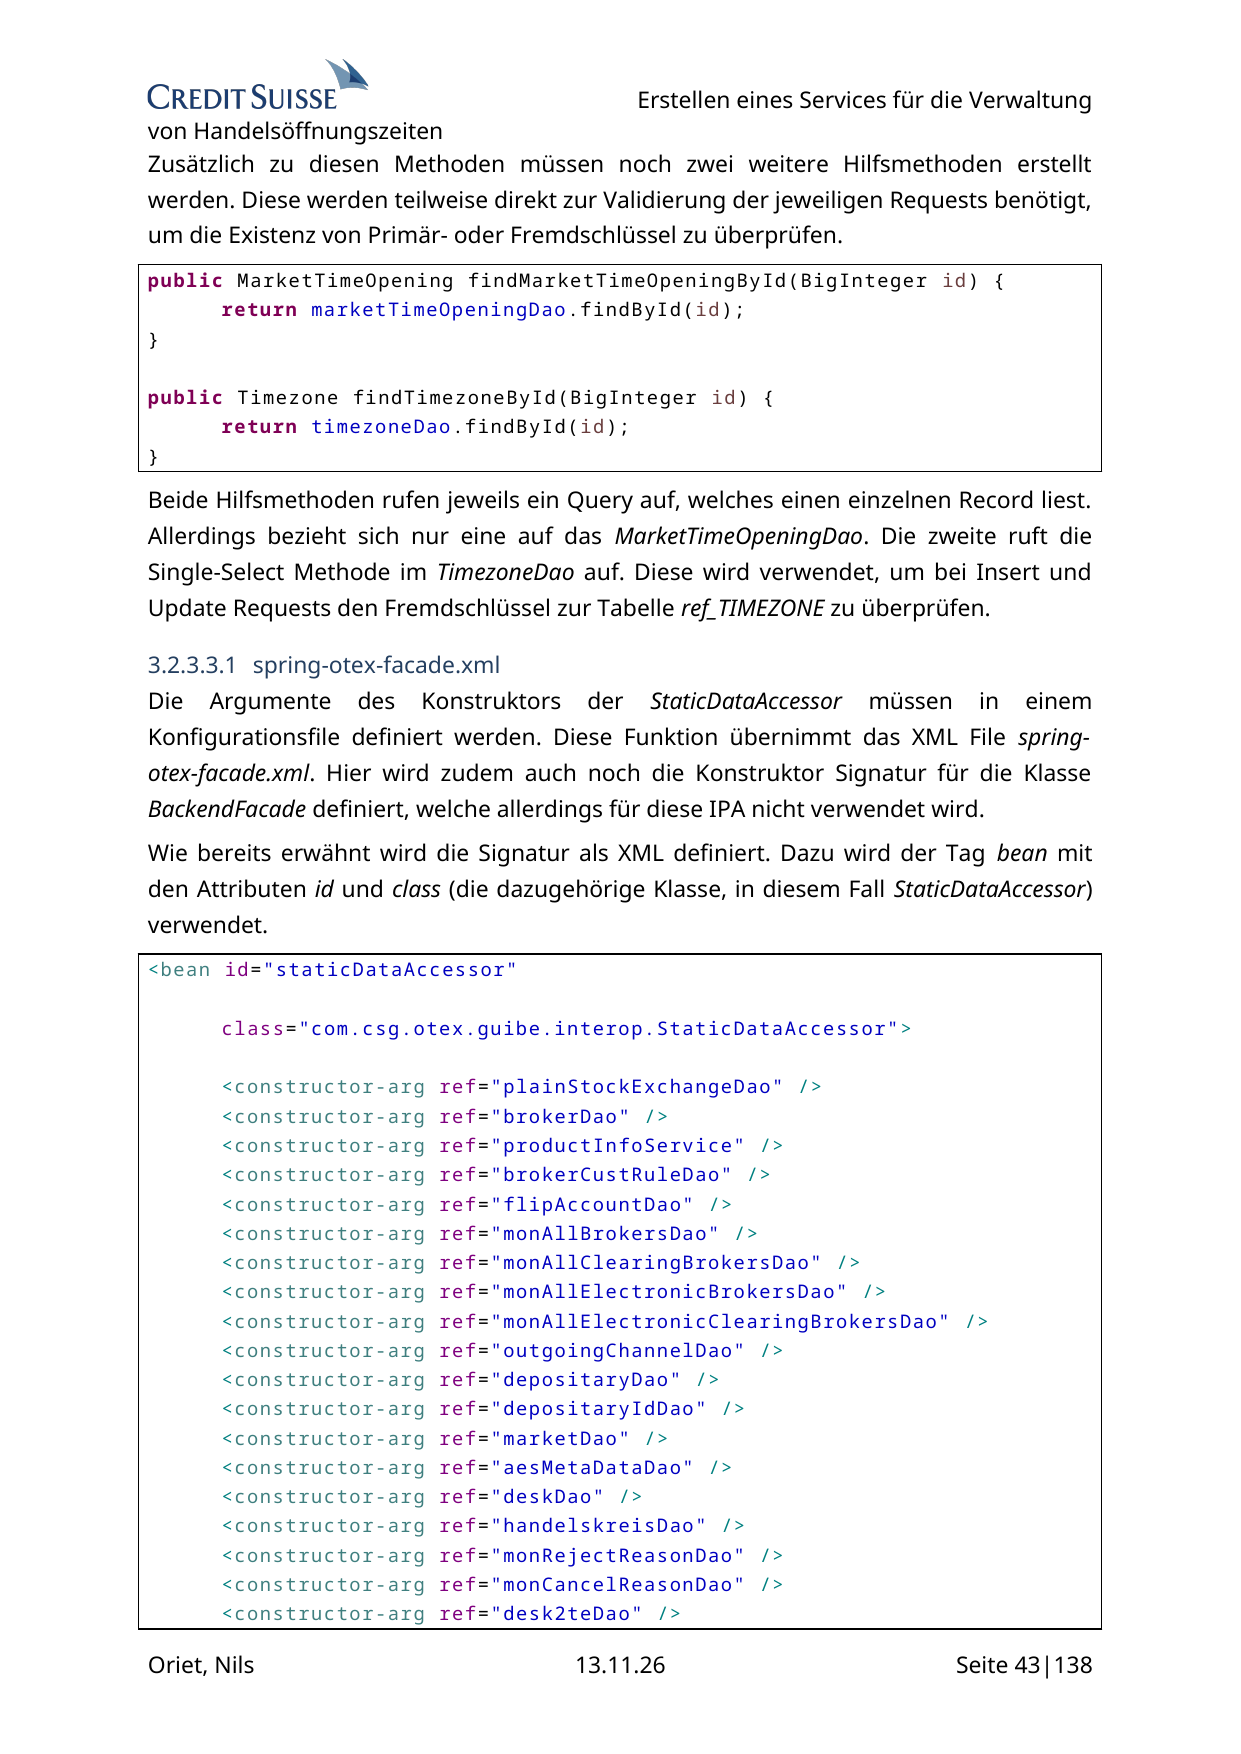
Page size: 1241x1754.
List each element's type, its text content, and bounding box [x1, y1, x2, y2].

text Beide Hilfsmethoden rufen jeweils ein Query auf, welches einen einzelnen Record liest. Allerdings bezieht sich nur eine auf das MarketTimeOpeningDao. Die zweite ruft die Single-Select Methode im TimezoneDao auf. Diese wird verwendet, um bei Insert und Update Requests den Fremdschlüssel zur Tabelle ref_TIMEZONE zu überprüfen. [148, 484, 1093, 623]
text Wie bereits erwähnt wird die Signatur als XML definiert. Dazu wird der Tag bean mit den Attributen id und class (die dazugehörige Klasse, in diesem Fall StaticDataAccessor) verwendet. [148, 837, 1093, 940]
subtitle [139, 955, 1101, 1628]
text Zusätzlich zu diesen Methoden müssen noch zwei weitere Hilfsmethoden erstellt werden. Diese werden teilweise direkt zur Validierung der jeweiligen Requests benötigt, um die Existenz von Primär- oder Fremdschlüssel zu überprüfen. [148, 148, 1093, 251]
subtitle public MarketTimeOpening findMarketTimeOpeningById(BigInteger id) { return marketTimeOpeningDao.findById(id); } public Timezone findTimezoneById(BigInteger id) { return timezoneDao.findById(id); } [139, 265, 1101, 471]
picture [147, 59, 369, 109]
subtitle spring-otex-facade.xml [148, 649, 1093, 680]
text Die Argumente des Konstruktors der StaticDataAccessor müssen in einem Konfigurationsfile definiert werden. Diese Funktion übernimmt das XML File spring-otex-facade.xml. Hier wird zudem auch noch die Konstruktor Signatur für die Klasse BackendFacade definiert, welche allerdings für diese IPA nicht verwendet wird. [148, 685, 1093, 824]
